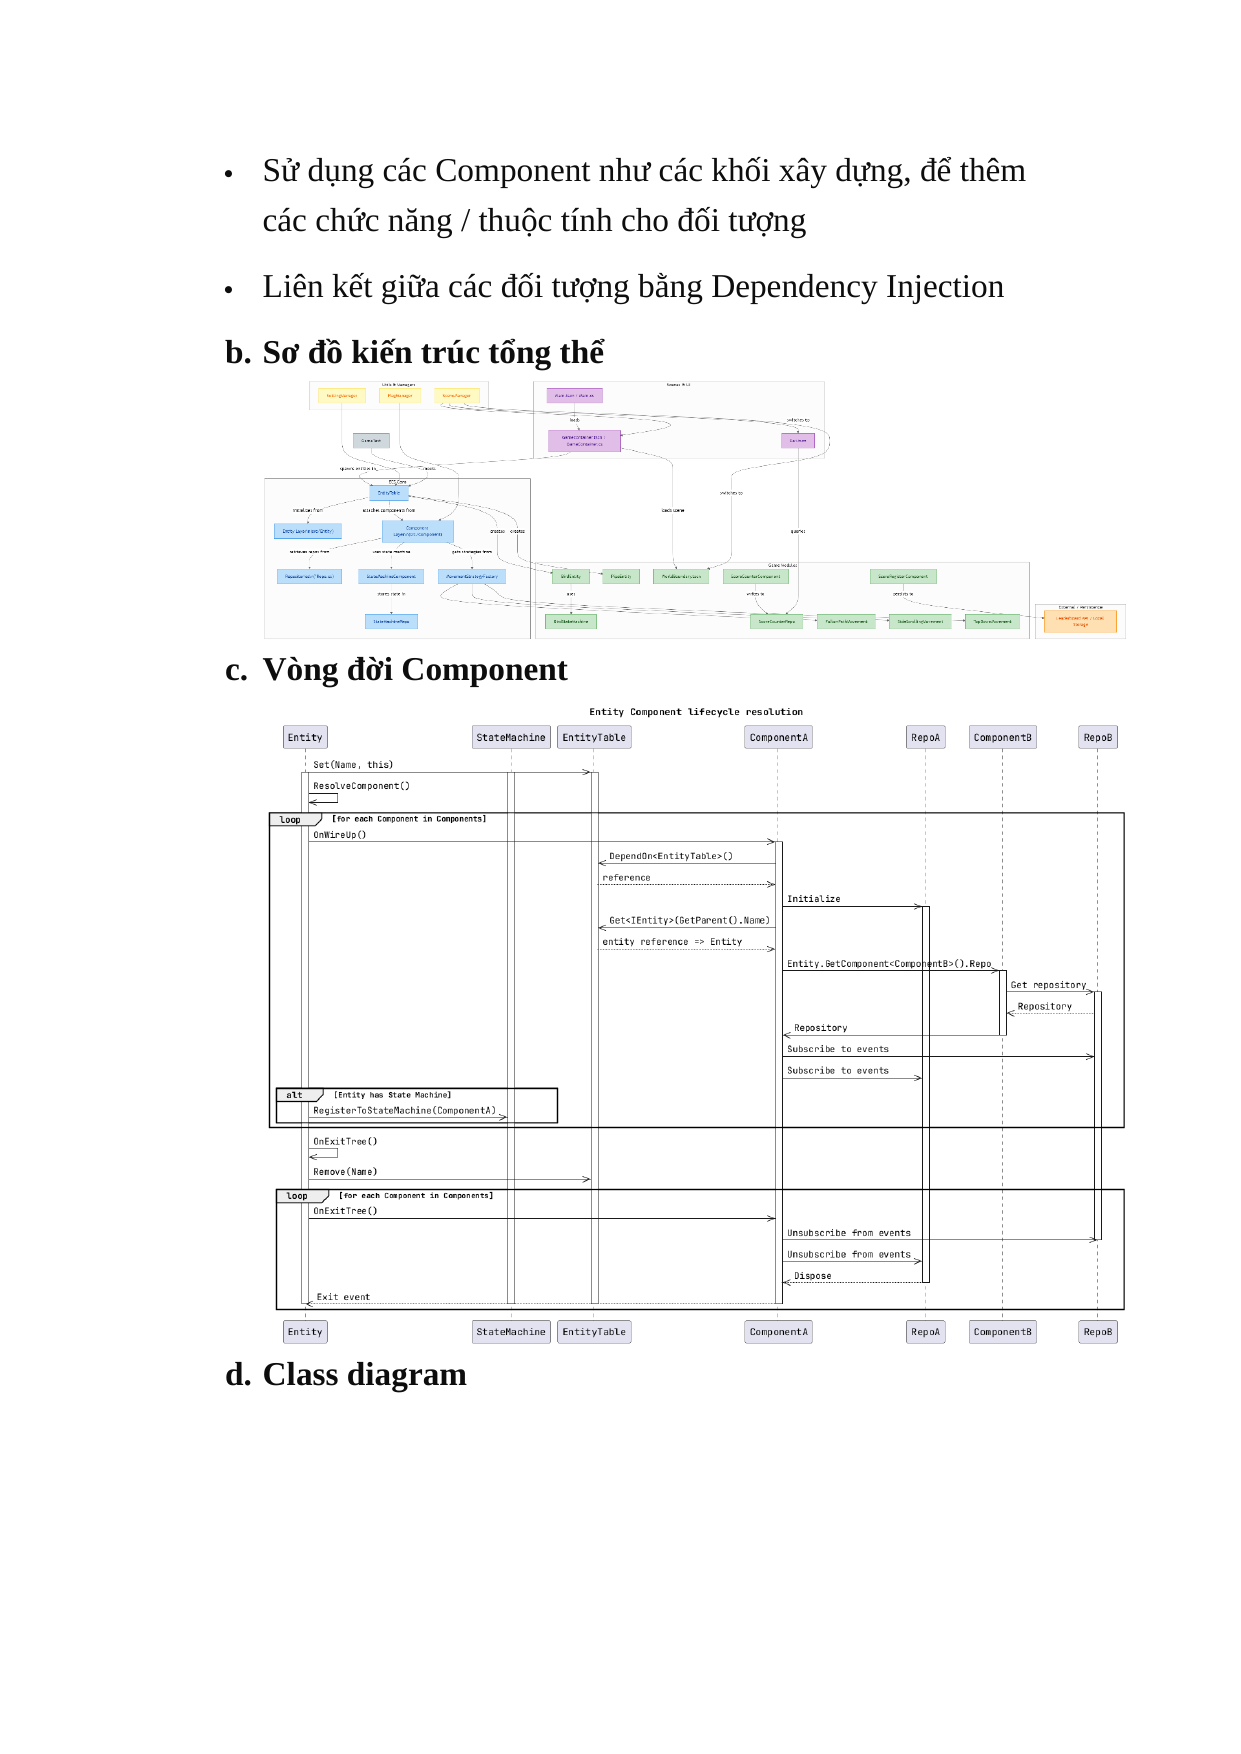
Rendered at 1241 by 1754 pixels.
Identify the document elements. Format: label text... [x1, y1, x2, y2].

picture [262, 696, 1127, 1346]
list Class diagram [225, 1354, 1053, 1392]
list Liên kết giữa các đối tượng bằng Dependency Injection [225, 266, 1053, 304]
list Sử dụng các Component như các khối xây dựng, để thêm các chức năng / thuộc tính cho đối tượng [225, 150, 1053, 238]
picture [262, 379, 1128, 641]
